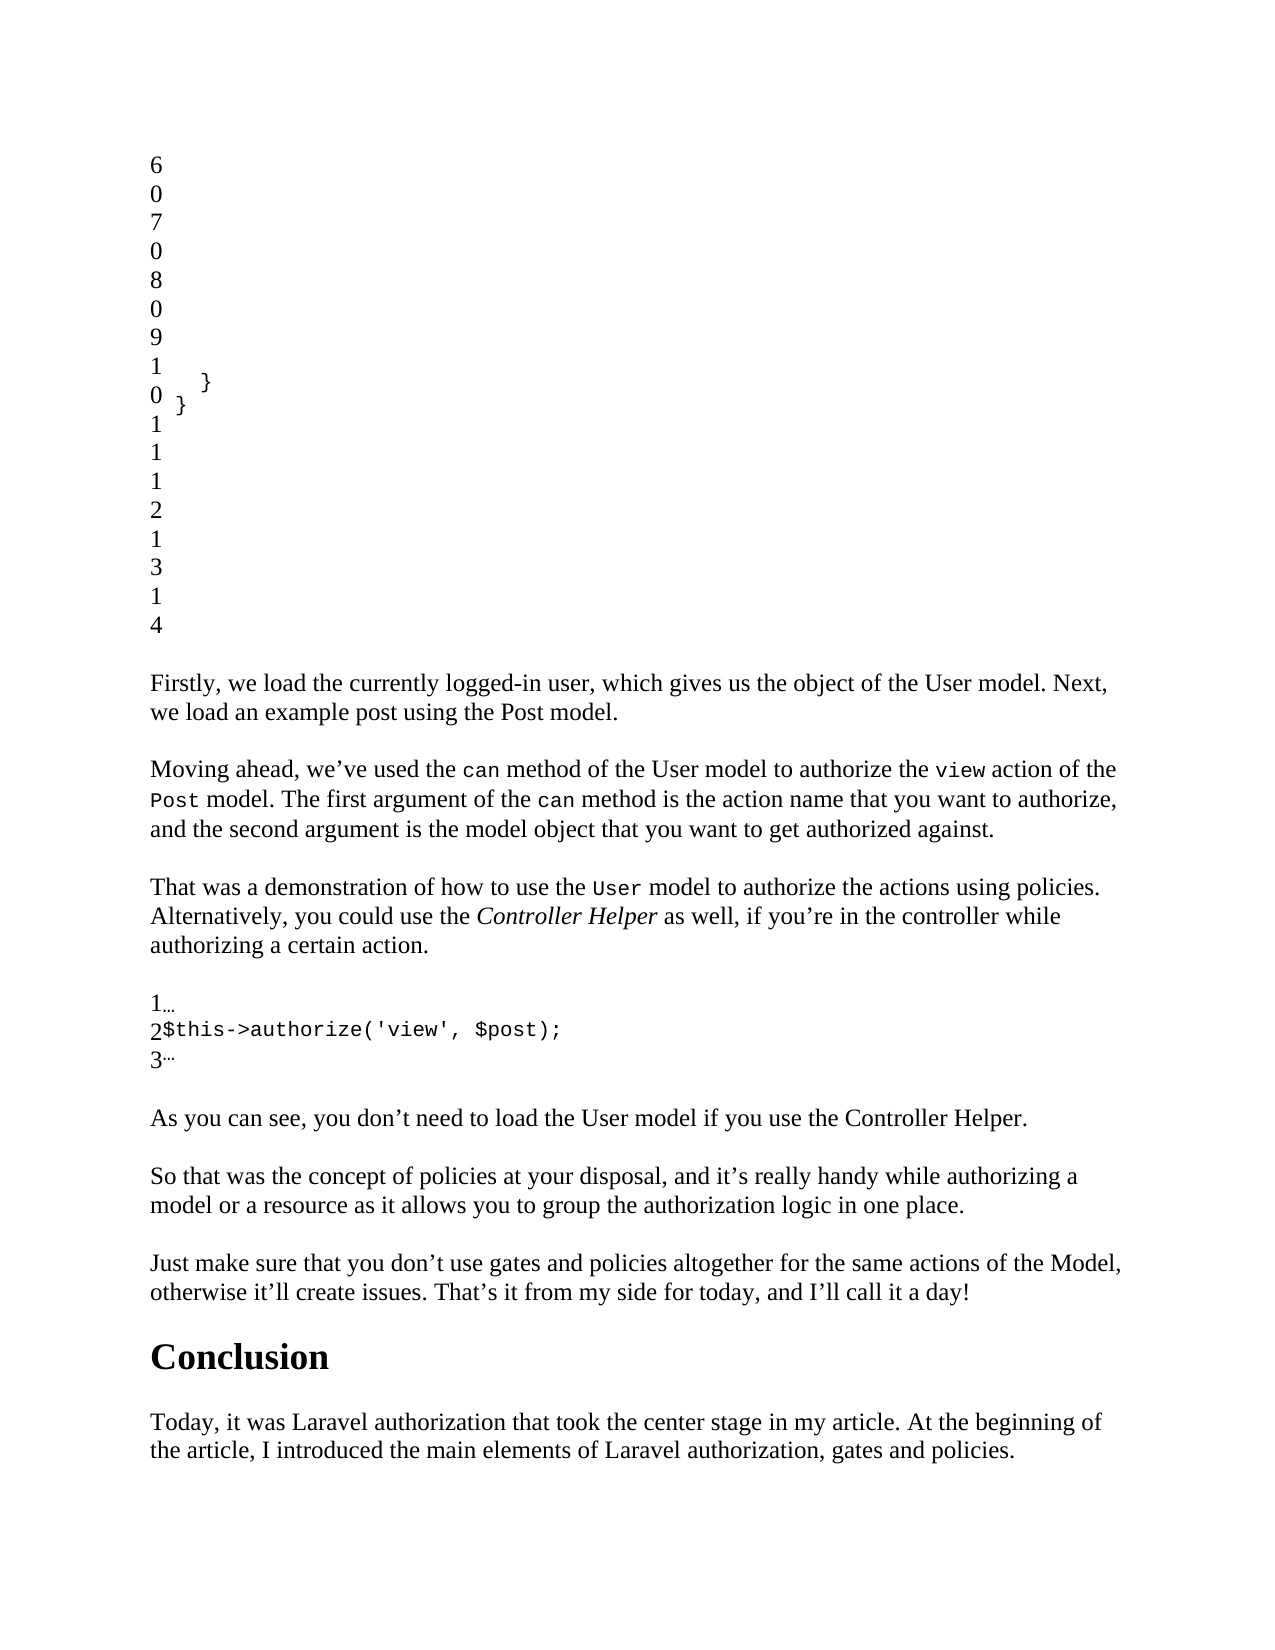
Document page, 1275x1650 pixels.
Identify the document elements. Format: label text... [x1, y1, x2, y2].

text That was a demonstration of how to use the User model to authorize the actions using policies. Alternatively, you could use the Controller Helper as well, if you’re in the controller while authorizing a certain action. [150, 872, 1125, 959]
table_header … $this->authorize('view', $post); … [163, 988, 563, 1074]
text Firstly, we load the currently logged-in user, which gives us the object of the User model. Next, we load an example post using the Post model. [150, 668, 1125, 725]
text Just make sure that you don’t use gates and policies altogether for the same actions of the Model, otherwise it’ll create issues. That’s it from my side for today, and I’ll call it a day! [150, 1248, 1125, 1305]
text Conclusion [150, 1334, 1125, 1378]
text Moving ahead, we’ve used the can method of the User model to authorize the view action of the Post model. The first argument of the can method is the action name that you want to authorize, and the second argument is the model object that you want to get authorized against. [150, 754, 1125, 842]
text Today, it was Laravel authorization that took the center stage in my article. At the beginning of the article, I introduced the main elements of Laravel authorization, gates and policies. [150, 1407, 1125, 1464]
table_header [175, 150, 1125, 639]
text As you can see, you don’t need to load the User model if you use the Controller Helper. [150, 1103, 1125, 1132]
text So that was the concept of policies at your disposal, and it’s really handy while authorizing a model or a resource as it allows you to group the authorization logic in one place. [150, 1161, 1125, 1219]
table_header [150, 150, 175, 639]
